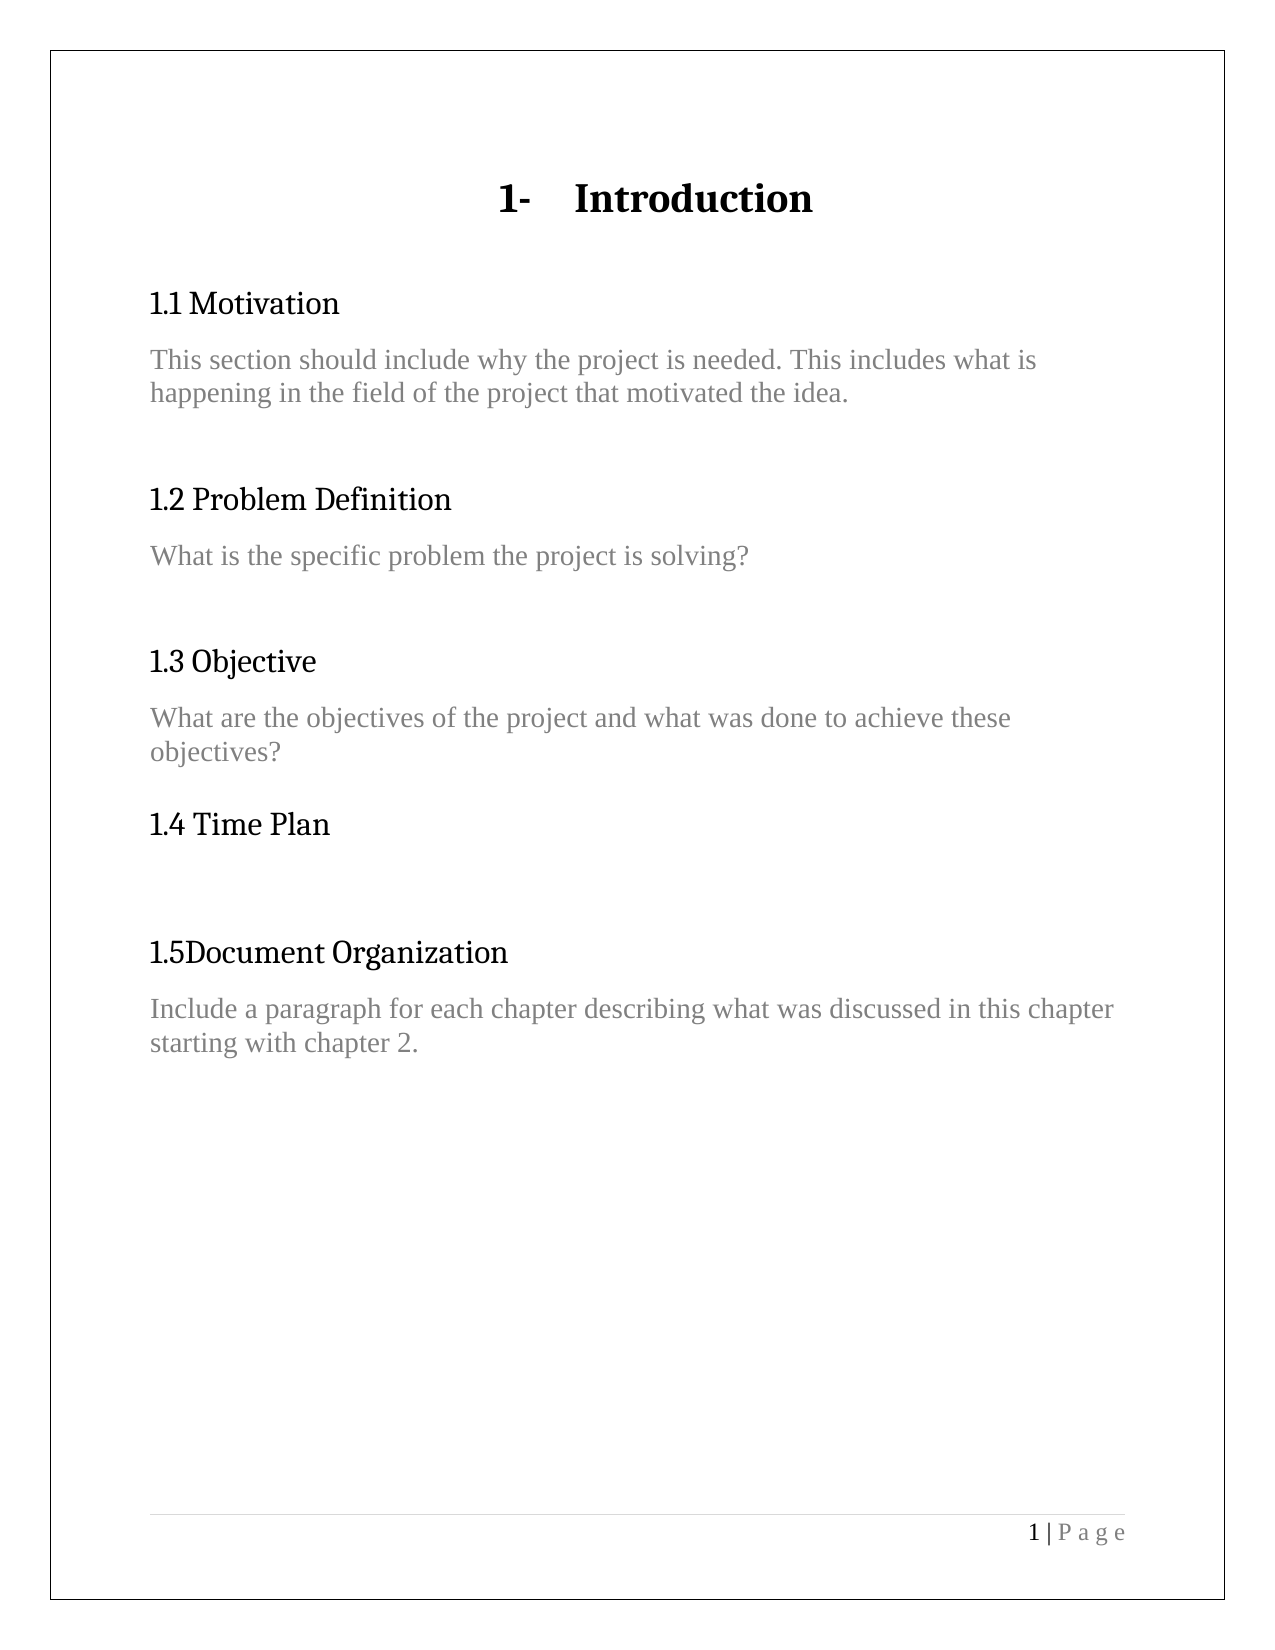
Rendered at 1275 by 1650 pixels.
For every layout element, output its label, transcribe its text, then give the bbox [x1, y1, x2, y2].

subtitle 1.1 Motivation [150, 284, 1125, 323]
subtitle 1.4 Time Plan [150, 805, 1125, 843]
subtitle Introduction [187, 175, 1125, 223]
subtitle 1.3 Objective [150, 643, 1125, 681]
text This section should include why the project is needed. This includes what is happening in the field of the project that motivated the idea. [150, 342, 1125, 409]
text What are the objectives of the project and what was done to achieve these objectives? [150, 700, 1125, 767]
text Include a paragraph for each chapter describing what was discussed in this chapter starting with chapter 2. [150, 991, 1125, 1058]
subtitle 1.5Document Organization [150, 934, 1125, 972]
subtitle 1.2 Problem Definition [150, 480, 1125, 519]
text What is the specific problem the project is solving? [150, 538, 1125, 571]
